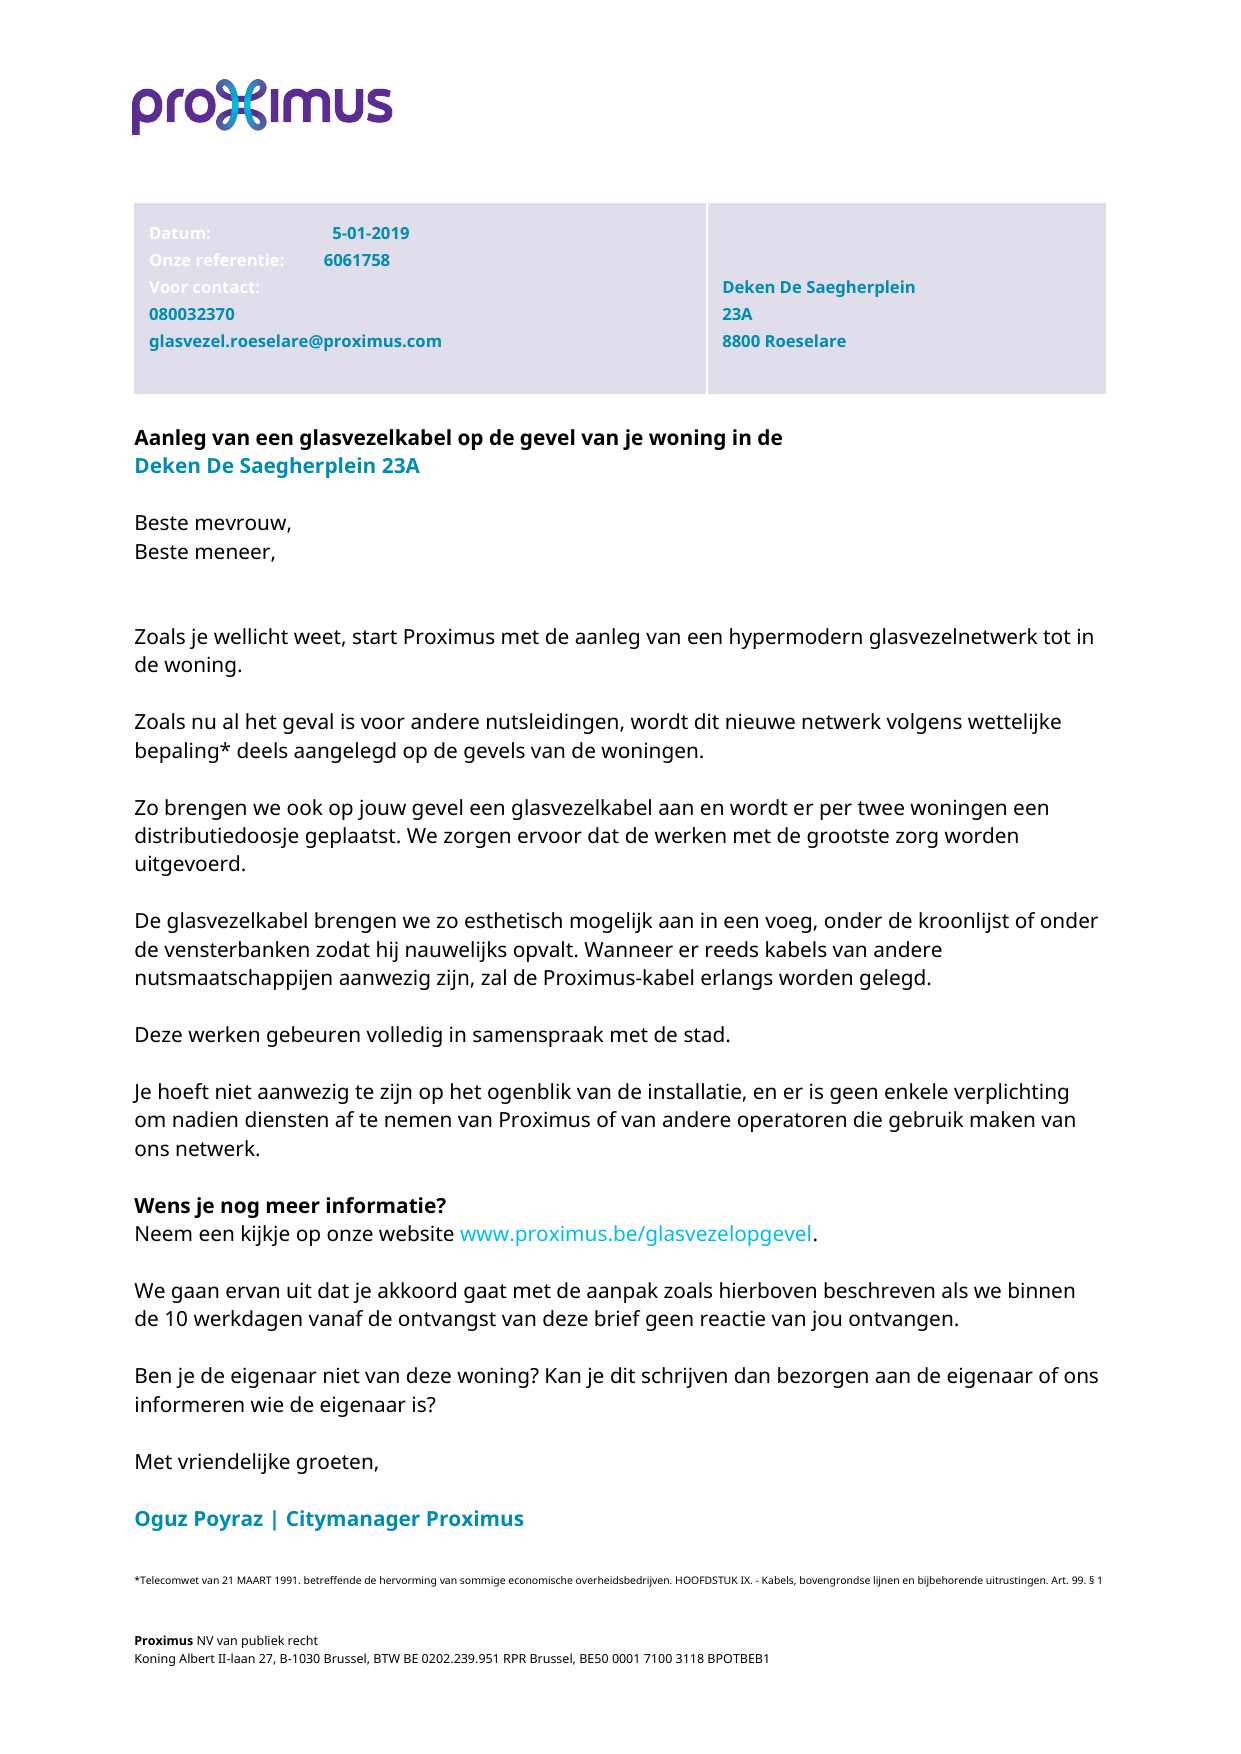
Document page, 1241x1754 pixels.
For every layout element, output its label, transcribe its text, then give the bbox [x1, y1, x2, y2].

text Deken De Saegherplein 23A [134, 451, 1106, 480]
text Beste mevrouw, [134, 508, 1106, 537]
text Wens je nog meer informatie? [134, 1191, 1106, 1219]
text Met vriendelijke groeten, [134, 1447, 1106, 1475]
text Oguz Poyraz | Citymanager Proximus [134, 1504, 1106, 1532]
text Aanleg van een glasvezelkabel op de gevel van je woning in de [134, 423, 1106, 451]
text Neem een kijkje op onze website www.proximus.be/glasvezelopgevel. [134, 1219, 1106, 1248]
text Zoals nu al het geval is voor andere nutsleidingen, wordt dit nieuwe netwerk volgens wettelijke bepaling* deels aangelegd op de gevels van de woningen. [134, 707, 1106, 764]
text De glasvezelkabel brengen we zo esthetisch mogelijk aan in een voeg, onder de kroonlijst of onder de vensterbanken zodat hij nauwelijks opvalt. Wanneer er reeds kabels van andere nutsmaatschappijen aanwezig zijn, zal de Proximus-kabel erlangs worden gelegd. [134, 906, 1106, 992]
text Je hoeft niet aanwezig te zijn op het ogenblik van de installatie, en er is geen enkele verplichting om nadien diensten af te nemen van Proximus of van andere operatoren die gebruik maken van ons netwerk. [134, 1077, 1106, 1162]
table_header Deken De Saegherplein 23A 8800 Roeselare [708, 203, 1106, 394]
text Zo brengen we ook op jouw gevel een glasvezelkabel aan en wordt er per twee woningen een distributiedoosje geplaatst. We zorgen ervoor dat de werken met de grootste zorg worden uitgevoerd. [134, 793, 1106, 878]
text *Telecomwet van 21 MAART 1991. betreffende de hervorming van sommige economische overheidsbedrijven. HOOFDSTUK IX. - Kabels, bovengrondse lijnen en bijbehorende uitrustingen. Art. 99. § 1 [134, 1561, 1106, 1588]
text Ben je de eigenaar niet van deze woning? Kan je dit schrijven dan bezorgen aan de eigenaar of ons informeren wie de eigenaar is? [134, 1361, 1106, 1418]
text Beste meneer, [134, 537, 1106, 565]
table_header Datum: 5-01-2019 Onze referentie: 6061758 Voor contact: 080032370 glasvezel.roeselare@proximus.com [134, 203, 706, 394]
picture [0, 0, 1241, 149]
text Deze werken gebeuren volledig in samenspraak met de stad. [134, 1020, 1106, 1049]
text Zoals je wellicht weet, start Proximus met de aanleg van een hypermodern glasvezelnetwerk tot in de woning. [134, 622, 1106, 679]
text We gaan ervan uit dat je akkoord gaat met de aanpak zoals hierboven beschreven als we binnen de 10 werkdagen vanaf de ontvangst van deze brief geen reactie van jou ontvangen. [134, 1276, 1106, 1333]
